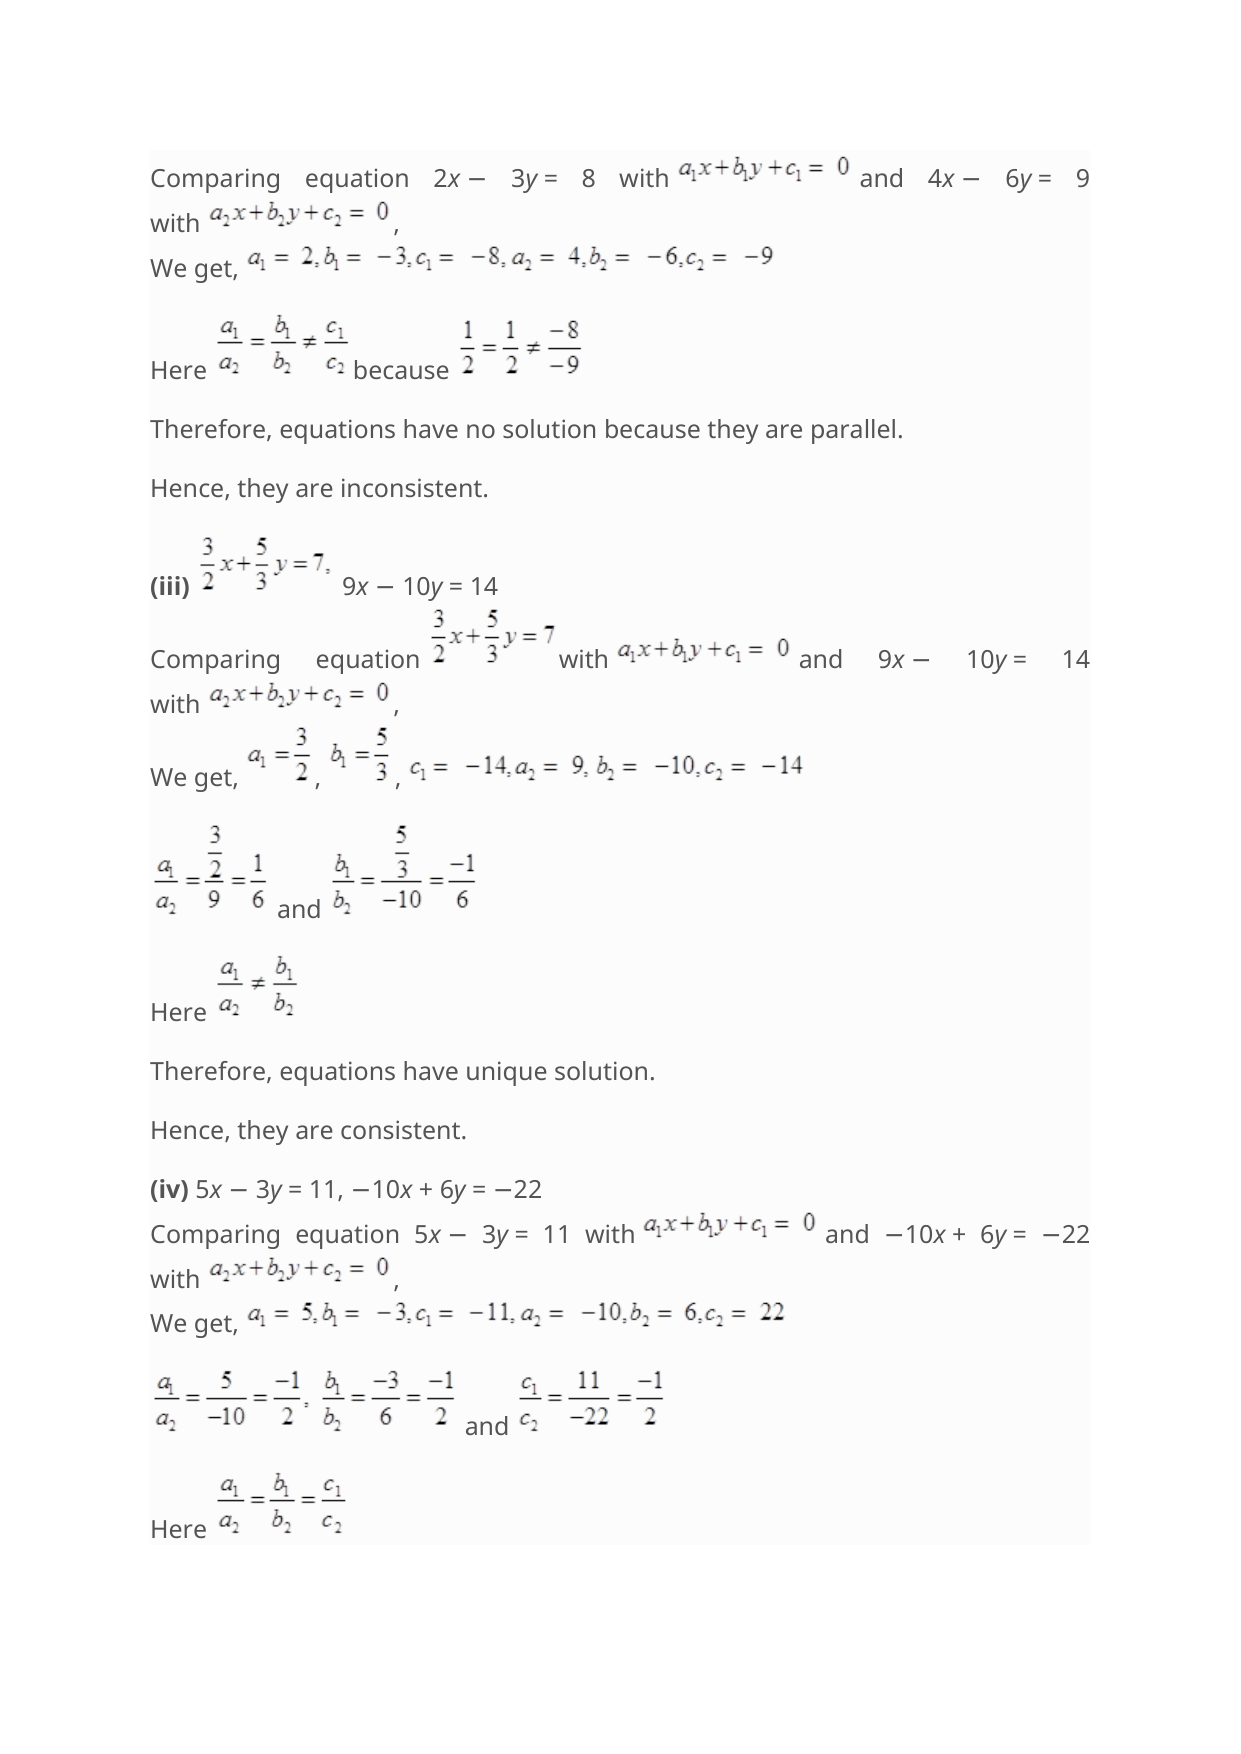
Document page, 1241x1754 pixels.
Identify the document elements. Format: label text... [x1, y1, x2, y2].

text Therefore, equations have no solution because they are parallel. [150, 412, 1090, 446]
picture [642, 1205, 819, 1244]
picture [515, 1365, 668, 1436]
picture [213, 1467, 352, 1538]
picture [213, 951, 302, 1022]
picture [327, 720, 395, 787]
picture [245, 1295, 790, 1333]
picture [318, 1365, 458, 1436]
picture [456, 314, 586, 380]
picture [196, 530, 336, 596]
picture [245, 720, 315, 787]
picture [150, 818, 271, 919]
text Hence, they are consistent. [150, 1113, 1090, 1147]
picture [245, 239, 780, 277]
picture [615, 631, 793, 669]
text (iv) 5x − 3y = 11, −10x + 6y = −22 [150, 1172, 1090, 1206]
picture [407, 748, 810, 787]
text Here [150, 1468, 1090, 1545]
picture [207, 194, 393, 233]
text Hence, they are inconsistent. [150, 471, 1090, 505]
text Comparing equation 5x − 3y = 11 with and −10x + 6y = −22 with , [150, 1206, 1090, 1295]
picture [213, 309, 353, 380]
text (iii) 9x − 10y = 14 [150, 530, 1090, 603]
picture [207, 676, 393, 714]
picture [427, 603, 559, 669]
picture [207, 1250, 393, 1288]
text Here [150, 951, 1090, 1028]
picture [328, 818, 480, 919]
text Comparing equation with and 9x − 10y = 14 with , [150, 603, 1090, 721]
text Comparing equation 2x − 3y = 8 with and 4x − 6y = 9 with , [150, 150, 1090, 239]
picture [676, 150, 853, 188]
picture [150, 1365, 313, 1436]
text Therefore, equations have unique solution. [150, 1053, 1090, 1088]
